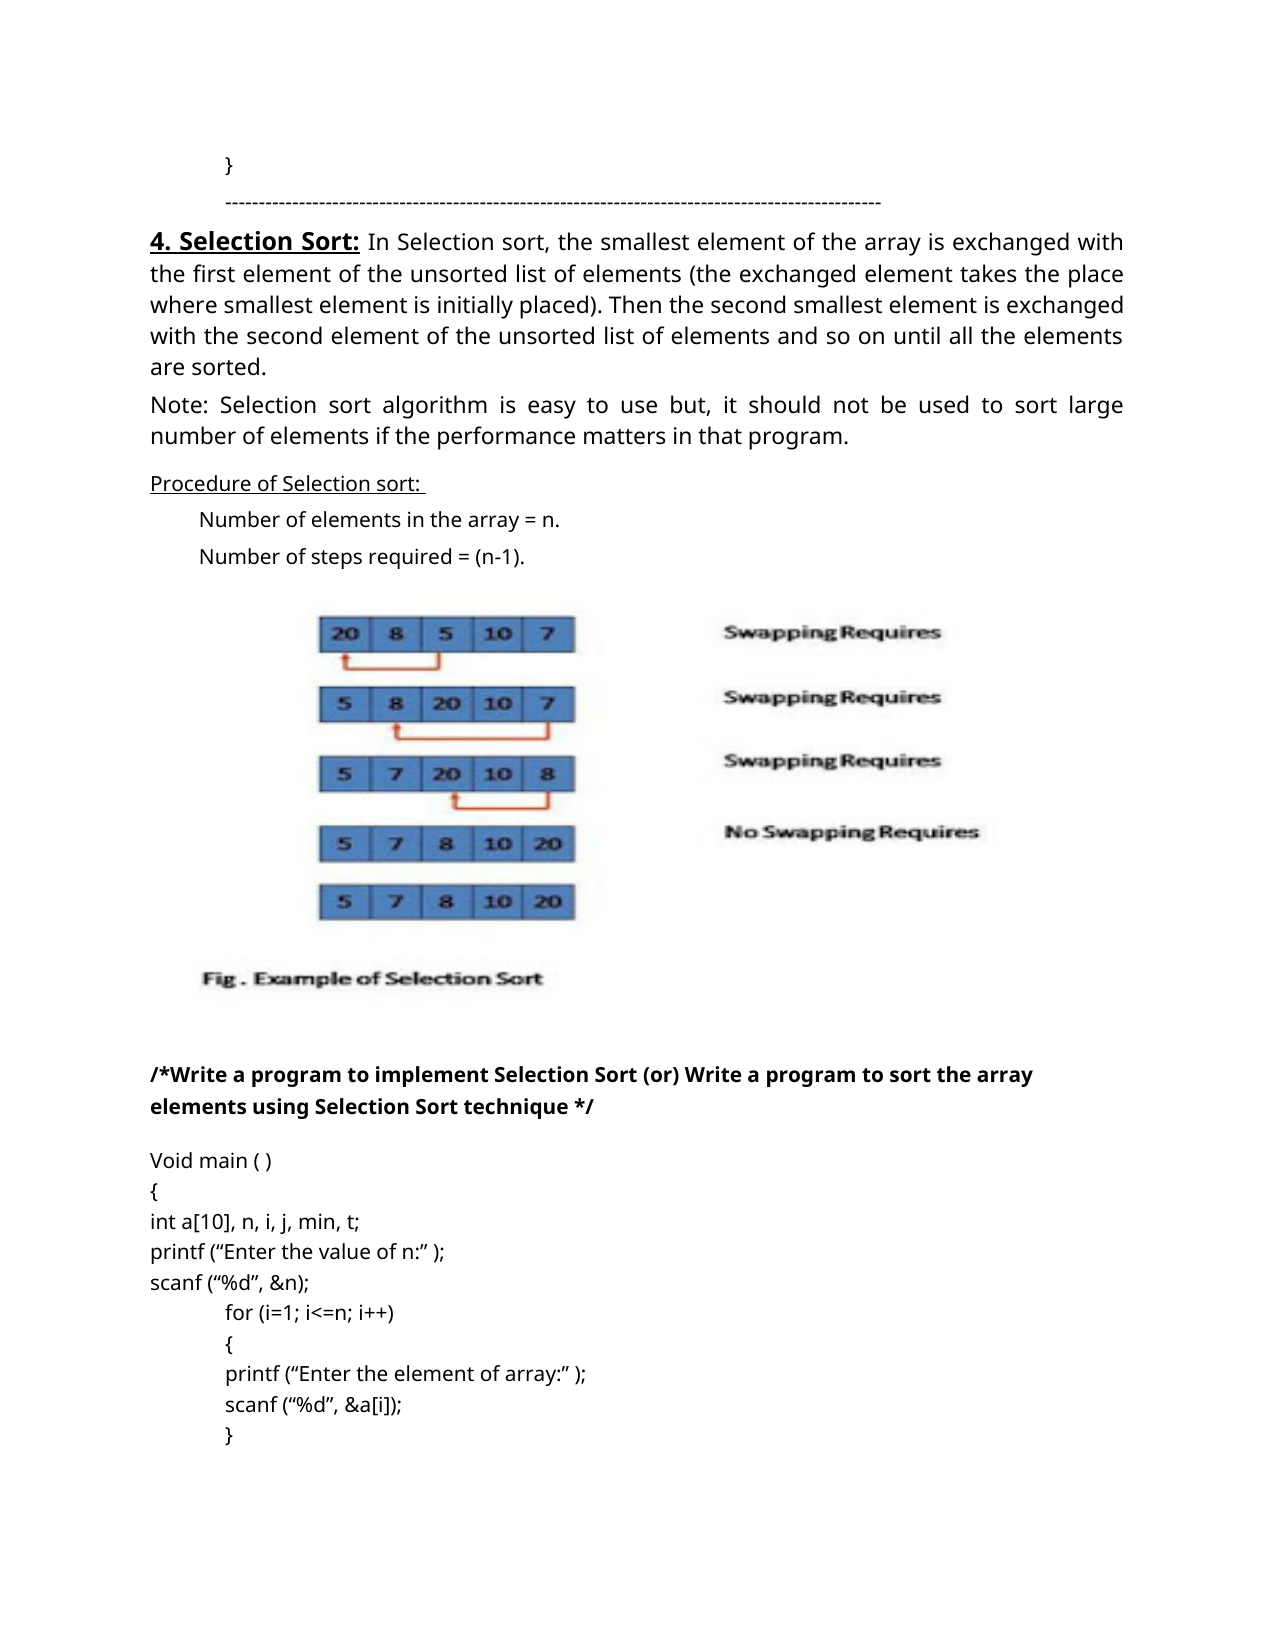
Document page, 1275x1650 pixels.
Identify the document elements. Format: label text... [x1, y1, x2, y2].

text printf (“Enter the element of array:” ); [225, 1359, 1125, 1388]
text /*Write a program to implement Selection Sort (or) Write a program to sort the array elements using Selection Sort technique */ [150, 1060, 1125, 1121]
text int a[10], n, i, j, min, t; [150, 1207, 1125, 1235]
text scanf (“%d”, &n); [150, 1268, 1125, 1296]
text Number of steps required = (n-1). [150, 542, 1125, 571]
text Void main ( ) [150, 1146, 1125, 1174]
text } [225, 1421, 1125, 1449]
text for (i=1; i<=n; i++) [225, 1298, 1125, 1327]
list -------------------------------------------------------------------------------------------------- [225, 187, 1125, 215]
text scanf (“%d”, &a[i]); [225, 1390, 1125, 1418]
text Number of elements in the array = n. [150, 506, 1125, 534]
picture [171, 579, 1091, 1052]
text Note: Selection sort algorithm is easy to use but, it should not be used to sort large number of elements if the performance matters in that program. [150, 389, 1125, 451]
text printf (“Enter the value of n:” ); [150, 1237, 1125, 1266]
text 4. Selection Sort: In Selection sort, the smallest element of the array is exchanged with the first element of the unsorted list of elements (the exchanged element takes the place where smallest element is initially placed). Then the second smallest element is exchanged with the second element of the unsorted list of elements and so on until all the elements are sorted. [150, 223, 1125, 383]
text { [150, 1176, 1125, 1205]
text { [225, 1329, 1125, 1357]
text } [225, 150, 1125, 178]
text Procedure of Selection sort: [150, 469, 1125, 497]
